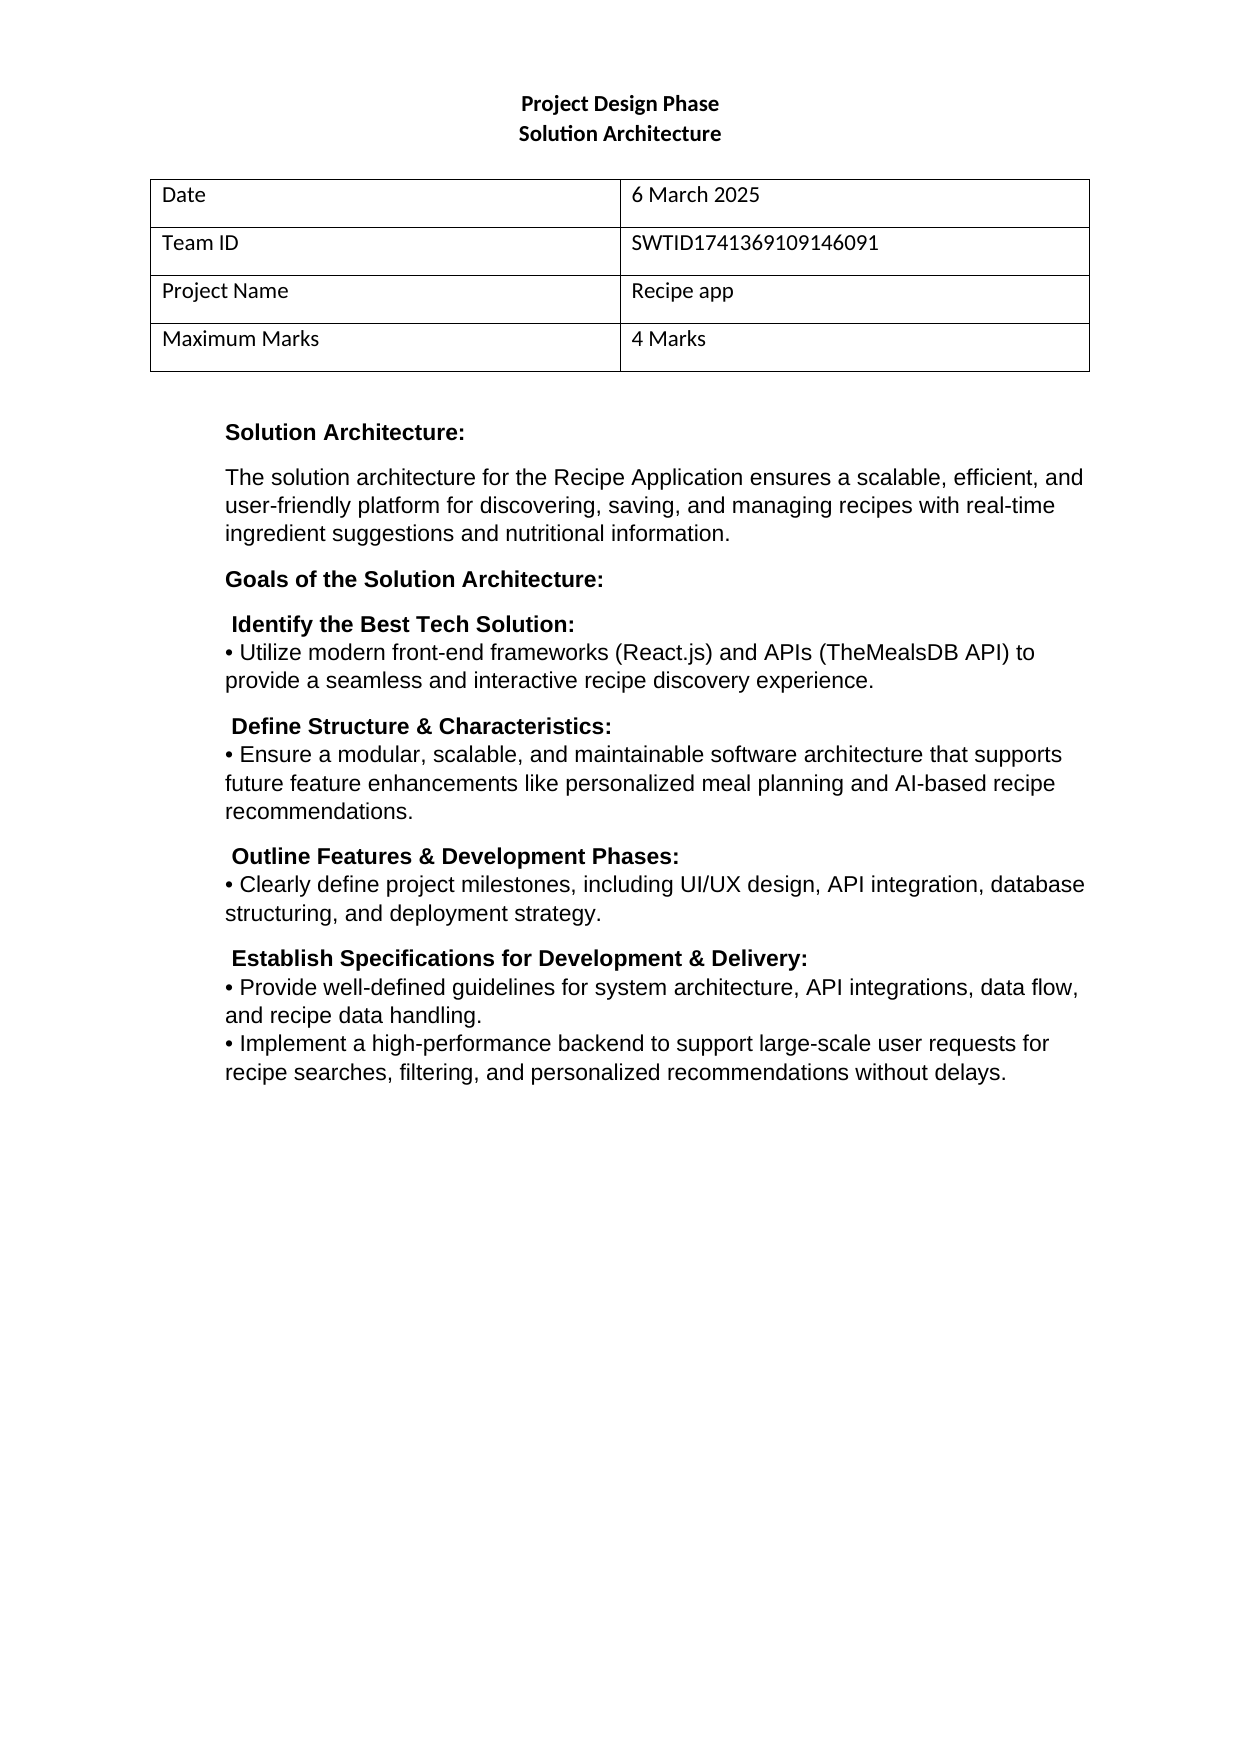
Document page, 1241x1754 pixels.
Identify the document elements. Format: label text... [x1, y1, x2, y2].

table_cell Maximum Marks [151, 324, 620, 371]
table_cell Recipe app [621, 276, 1089, 323]
text Goals of the Solution Architecture: [225, 566, 1090, 592]
text Outline Features & Development Phases: • Clearly define project milestones, including UI/UX design, API integration, database structuring, and deployment strategy. [225, 843, 1090, 926]
text Define Structure & Characteristics: • Ensure a modular, scalable, and maintainable software architecture that supports future feature enhancements like personalized meal planning and AI-based recipe recommendations. [225, 713, 1090, 824]
text Solution Architecture: [225, 418, 1090, 445]
text Identify the Best Tech Solution: • Utilize modern front-end frameworks (React.js) and APIs (TheMealsDB API) to provide a seamless and interactive recipe discovery experience. [225, 611, 1090, 694]
table_cell SWTID1741369109146091 [621, 228, 1089, 275]
table_header 6 March 2025 [621, 180, 1089, 227]
table_cell Team ID [151, 228, 620, 275]
table_cell 4 Marks [621, 324, 1089, 371]
text Establish Specifications for Development & Delivery: • Provide well-defined guidelines for system architecture, API integrations, data flow, and recipe data handling. • Implement a high-performance backend to support large-scale user requests for recipe searches, filtering, and personalized recommendations without delays. [225, 945, 1090, 1085]
table_cell Project Name [151, 276, 620, 323]
text The solution architecture for the Recipe Application ensures a scalable, efficient, and user-friendly platform for discovering, saving, and managing recipes with real-time ingredient suggestions and nutritional information. [225, 463, 1090, 547]
text Project Design Phase [150, 89, 1090, 117]
text Solution Architecture [150, 119, 1090, 147]
table_header Date [151, 180, 620, 227]
